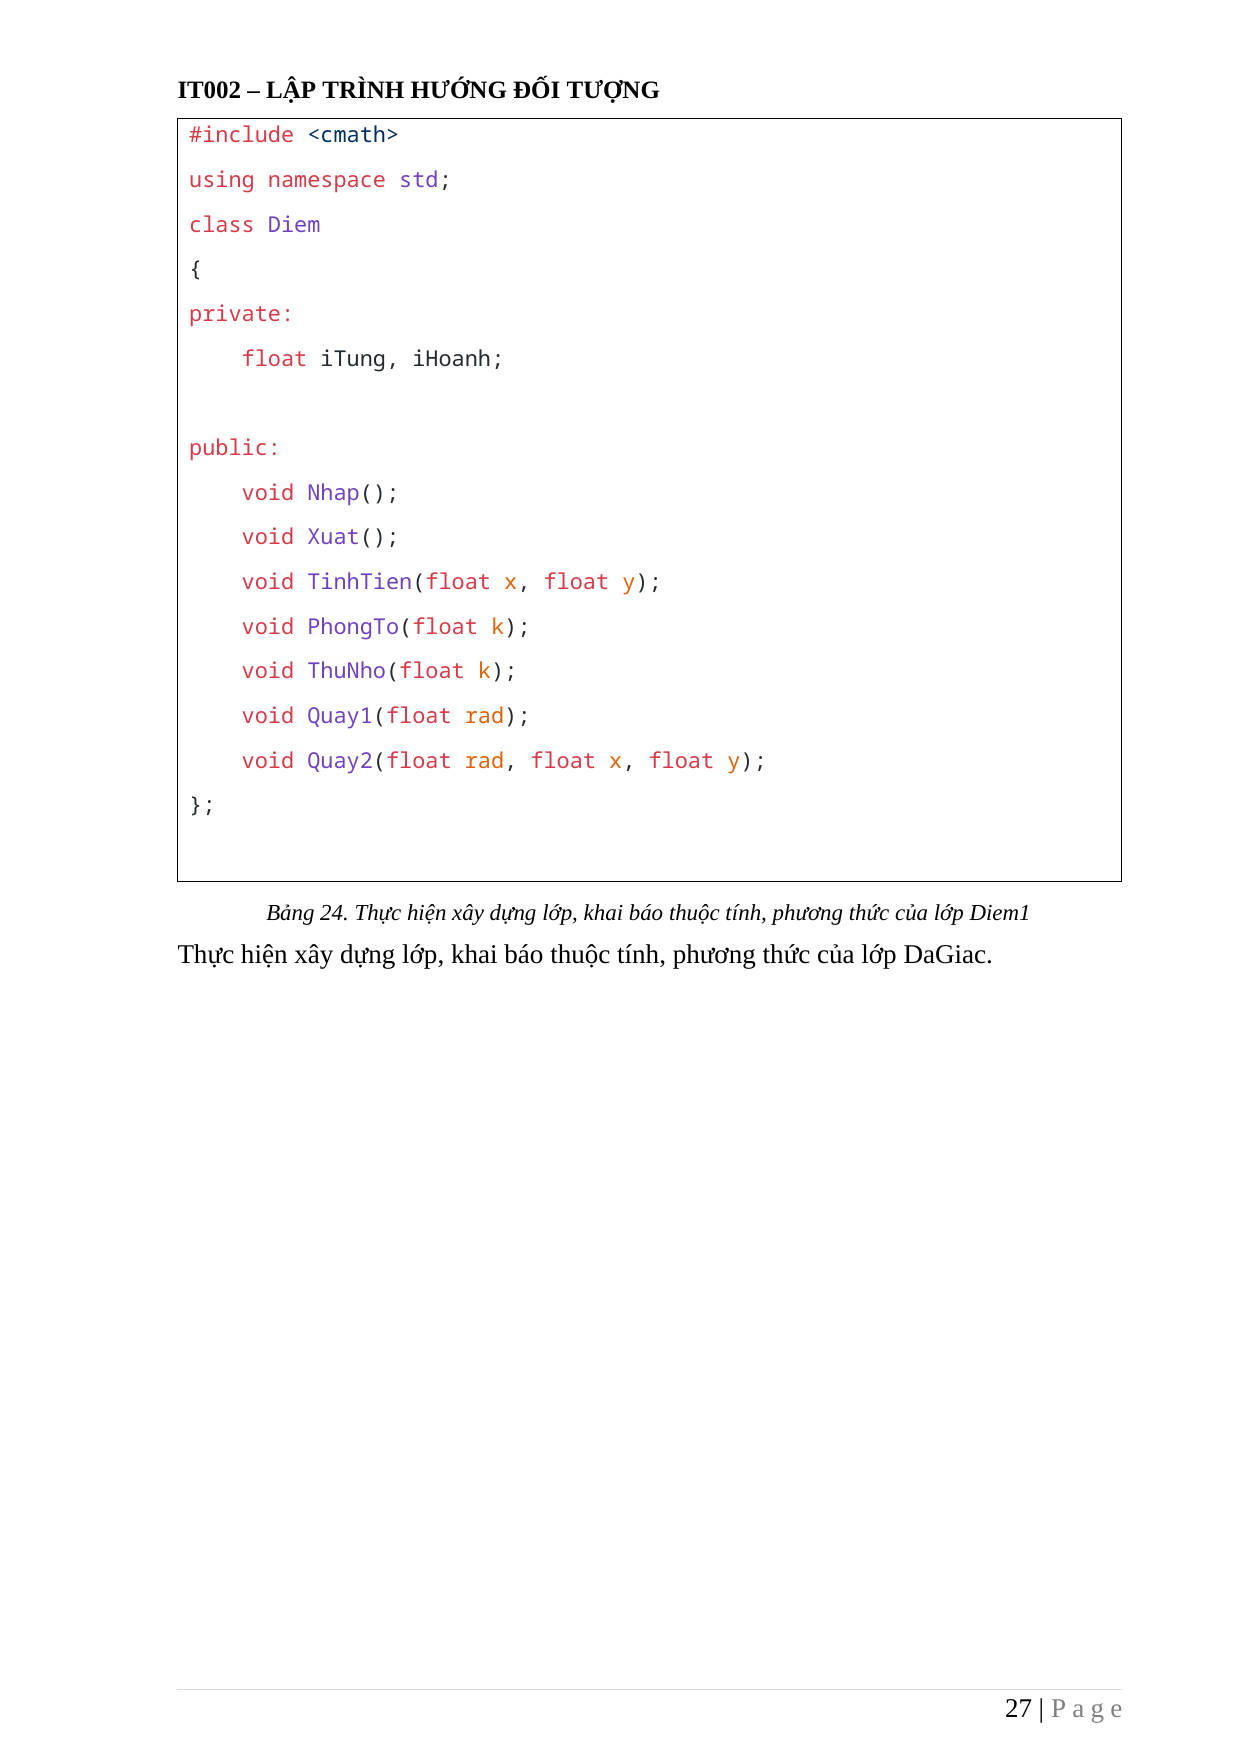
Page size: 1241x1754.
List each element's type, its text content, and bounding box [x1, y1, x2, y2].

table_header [178, 119, 1121, 881]
text Thực hiện xây dựng lớp, khai báo thuộc tính, phương thức của lớp DaGiac. [177, 938, 1122, 969]
text Bảng 24. Thực hiện xây dựng lớp, khai báo thuộc tính, phương thức của lớp Diem1 [177, 898, 1122, 925]
